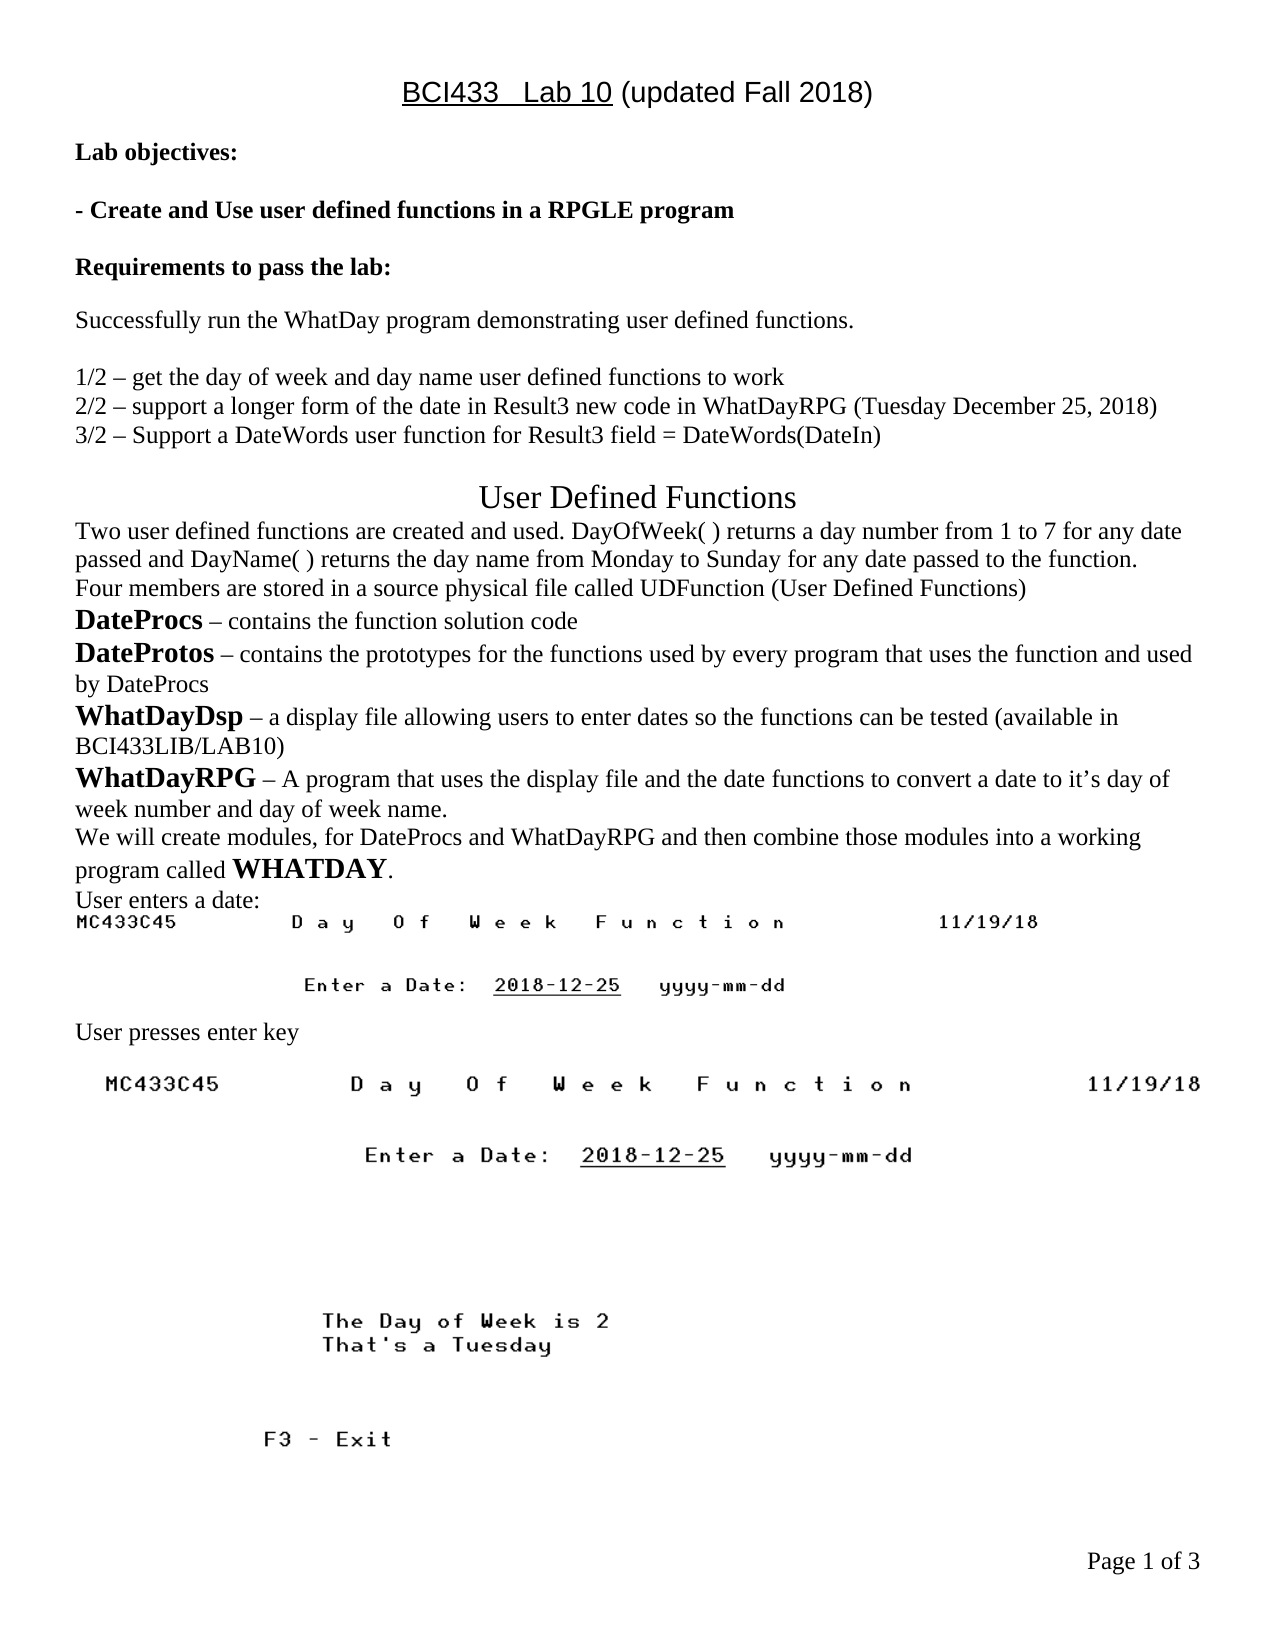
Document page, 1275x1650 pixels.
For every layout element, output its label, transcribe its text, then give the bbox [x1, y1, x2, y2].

text User Defined Functions [75, 477, 1200, 516]
text User enters a date: [75, 885, 1200, 913]
text Requirements to pass the lab: [75, 252, 1200, 281]
text - Create and Use user defined functions in a RPGLE program [75, 195, 1200, 223]
text We will create modules, for DateProcs and WhatDayRPG and then combine those modules into a working program called WHATDAY. [75, 822, 1200, 885]
text WhatDayRPG – A program that uses the display file and the date functions to convert a date to it’s day of week number and day of week name. [75, 760, 1200, 822]
text User presses enter key [75, 1017, 1200, 1046]
text 2/2 – support a longer form of the date in Result3 new code in WhatDayRPG (Tuesday December 25, 2018) [75, 391, 1200, 420]
picture [75, 913, 1050, 1018]
text DateProtos – contains the prototypes for the functions used by every program that uses the function and used by DateProcs [75, 636, 1200, 698]
text Two user defined functions are created and used. DayOfWeek( ) returns a day number from 1 to 7 for any date passed and DayName( ) returns the day name from Monday to Sunday for any date passed to the function. [75, 516, 1200, 573]
text Lab objectives: [75, 137, 1200, 166]
text Successfully run the WhatDay program demonstrating user defined functions. [75, 305, 1200, 334]
text WhatDayDsp – a display file allowing users to enter dates so the functions can be tested (available in BCI433LIB/LAB10) [75, 698, 1200, 760]
text 1/2 – get the day of week and day name user defined functions to work [75, 362, 1200, 391]
text 3/2 – Support a DateWords user function for Result3 field = DateWords(DateIn) [75, 420, 1200, 449]
picture [75, 1074, 1200, 1453]
text DateProcs – contains the function solution code [75, 602, 1200, 636]
text Four members are stored in a source physical file called UDFunction (User Defined Functions) [75, 573, 1200, 602]
